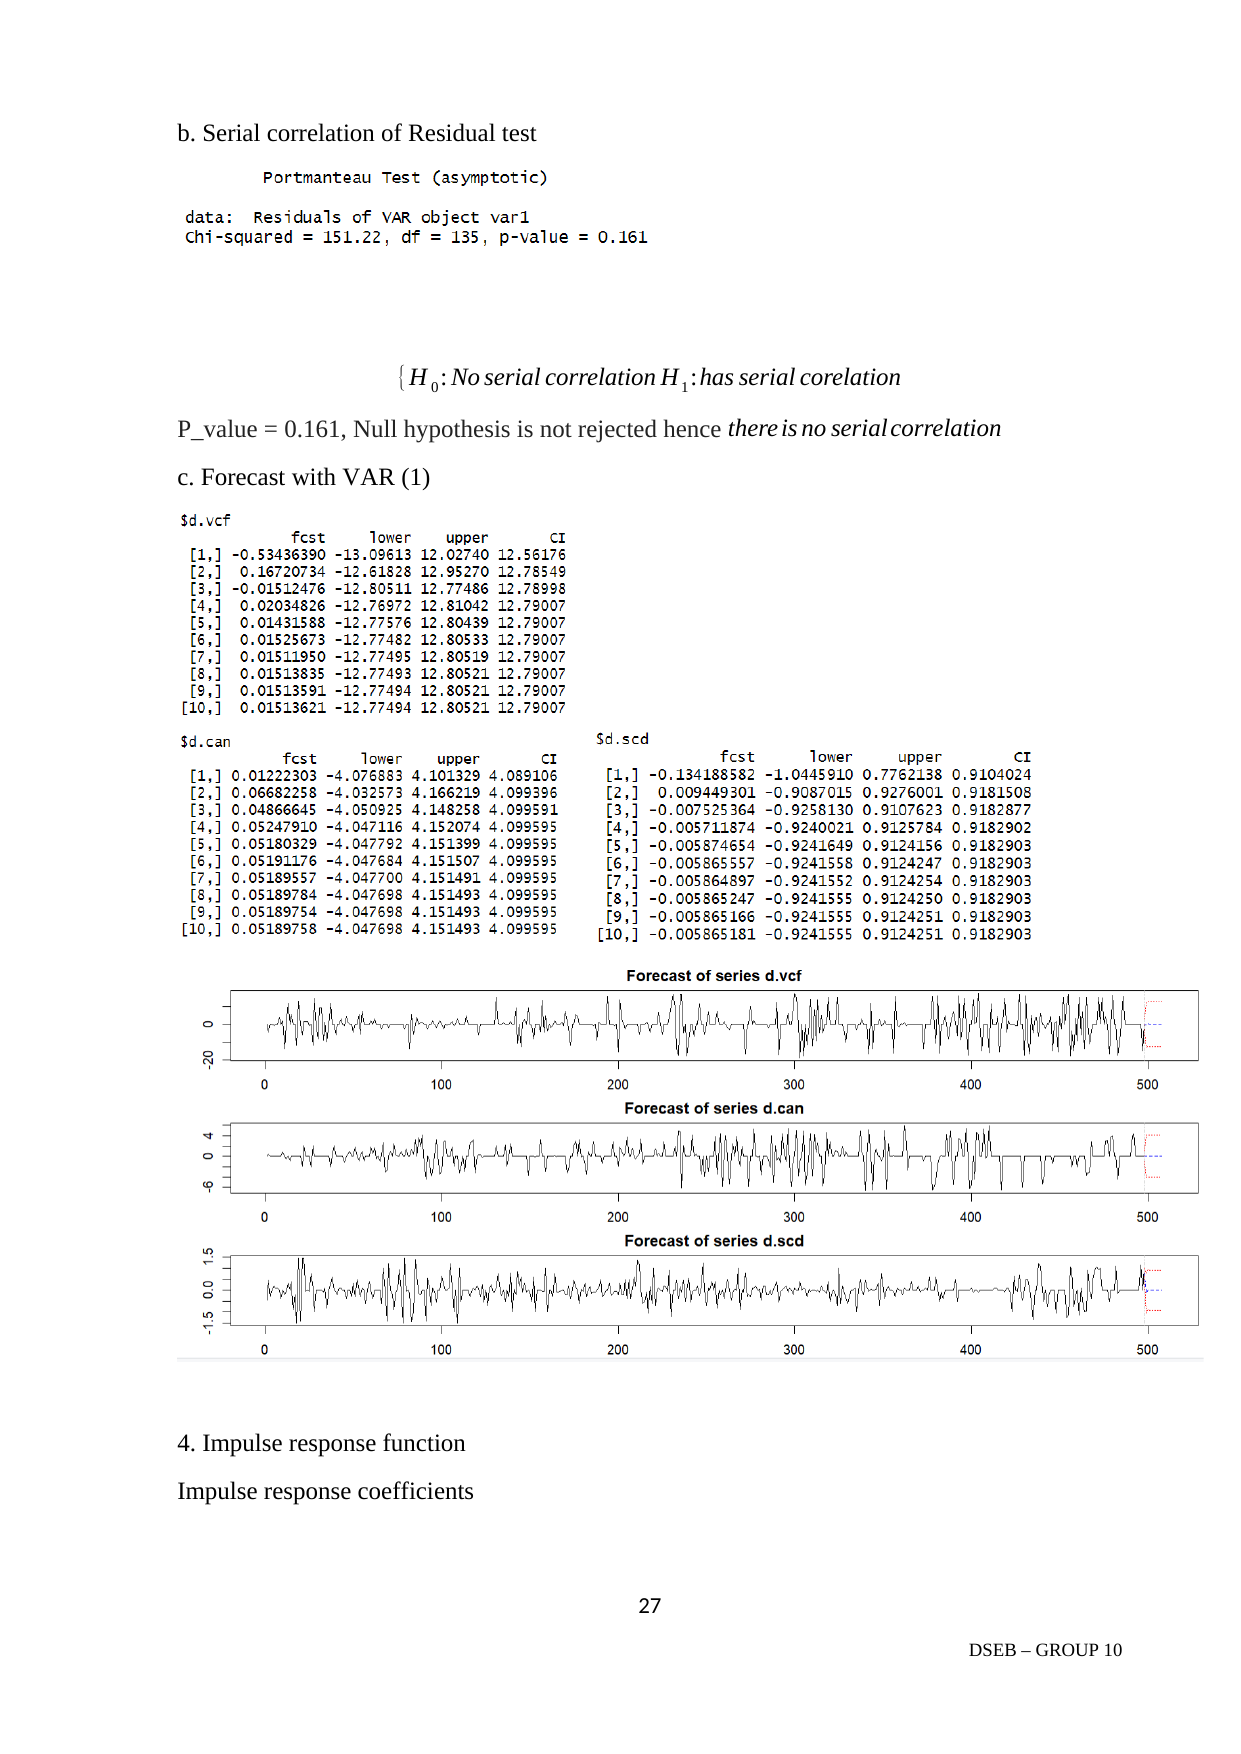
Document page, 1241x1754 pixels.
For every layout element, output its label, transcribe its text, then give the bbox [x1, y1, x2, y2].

text 4. Impulse response function [177, 1428, 1122, 1457]
text b. Serial correlation of Residual test [177, 118, 1122, 147]
picture [177, 165, 654, 250]
text Impulse response coefficients [177, 1476, 1122, 1505]
picture [177, 963, 1204, 1362]
text c. Forecast with VAR (1) [177, 462, 1122, 491]
picture [177, 509, 1040, 945]
text P_value = 0.161, Null hypothesis is not rejected hence [728, 414, 1122, 443]
